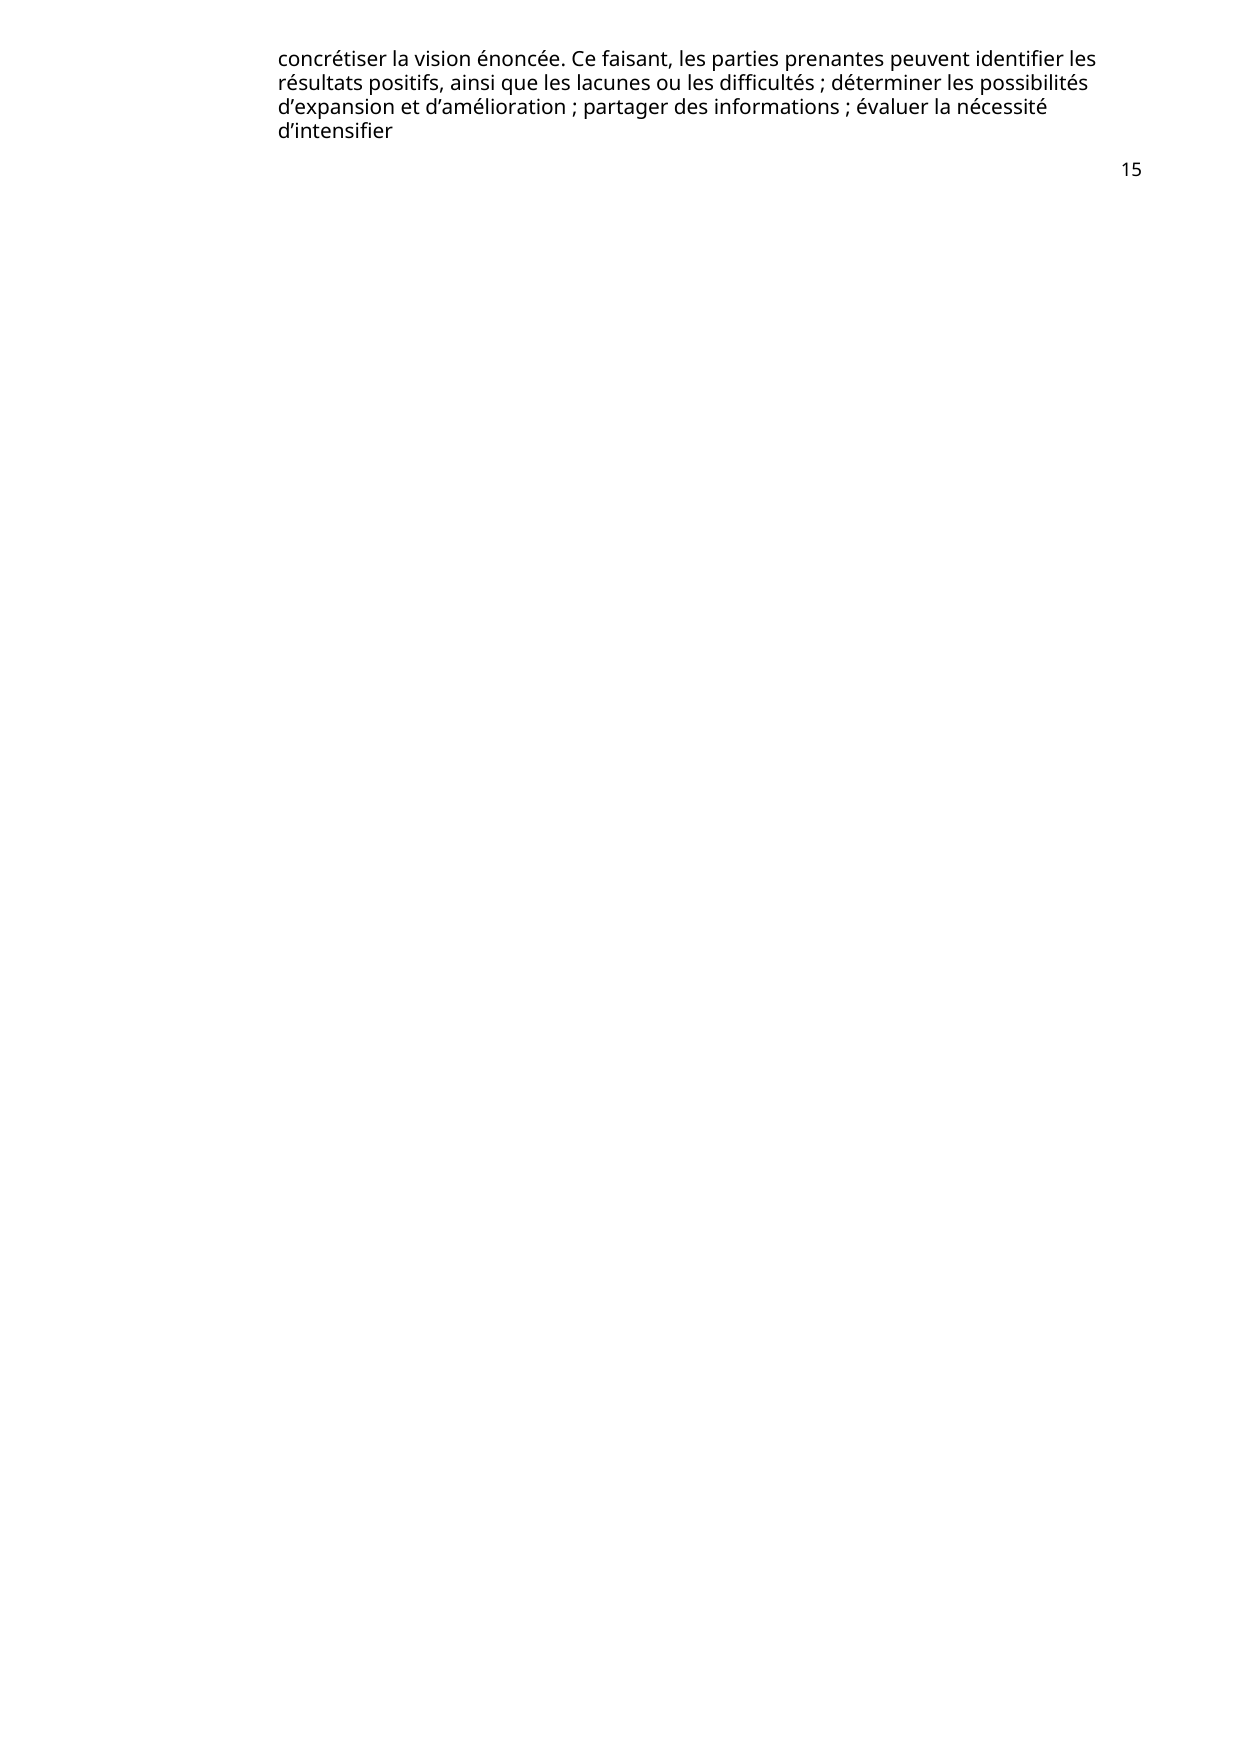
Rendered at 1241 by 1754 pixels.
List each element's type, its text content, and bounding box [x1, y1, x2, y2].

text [278, 48, 1099, 143]
text 15 [150, 159, 1142, 180]
